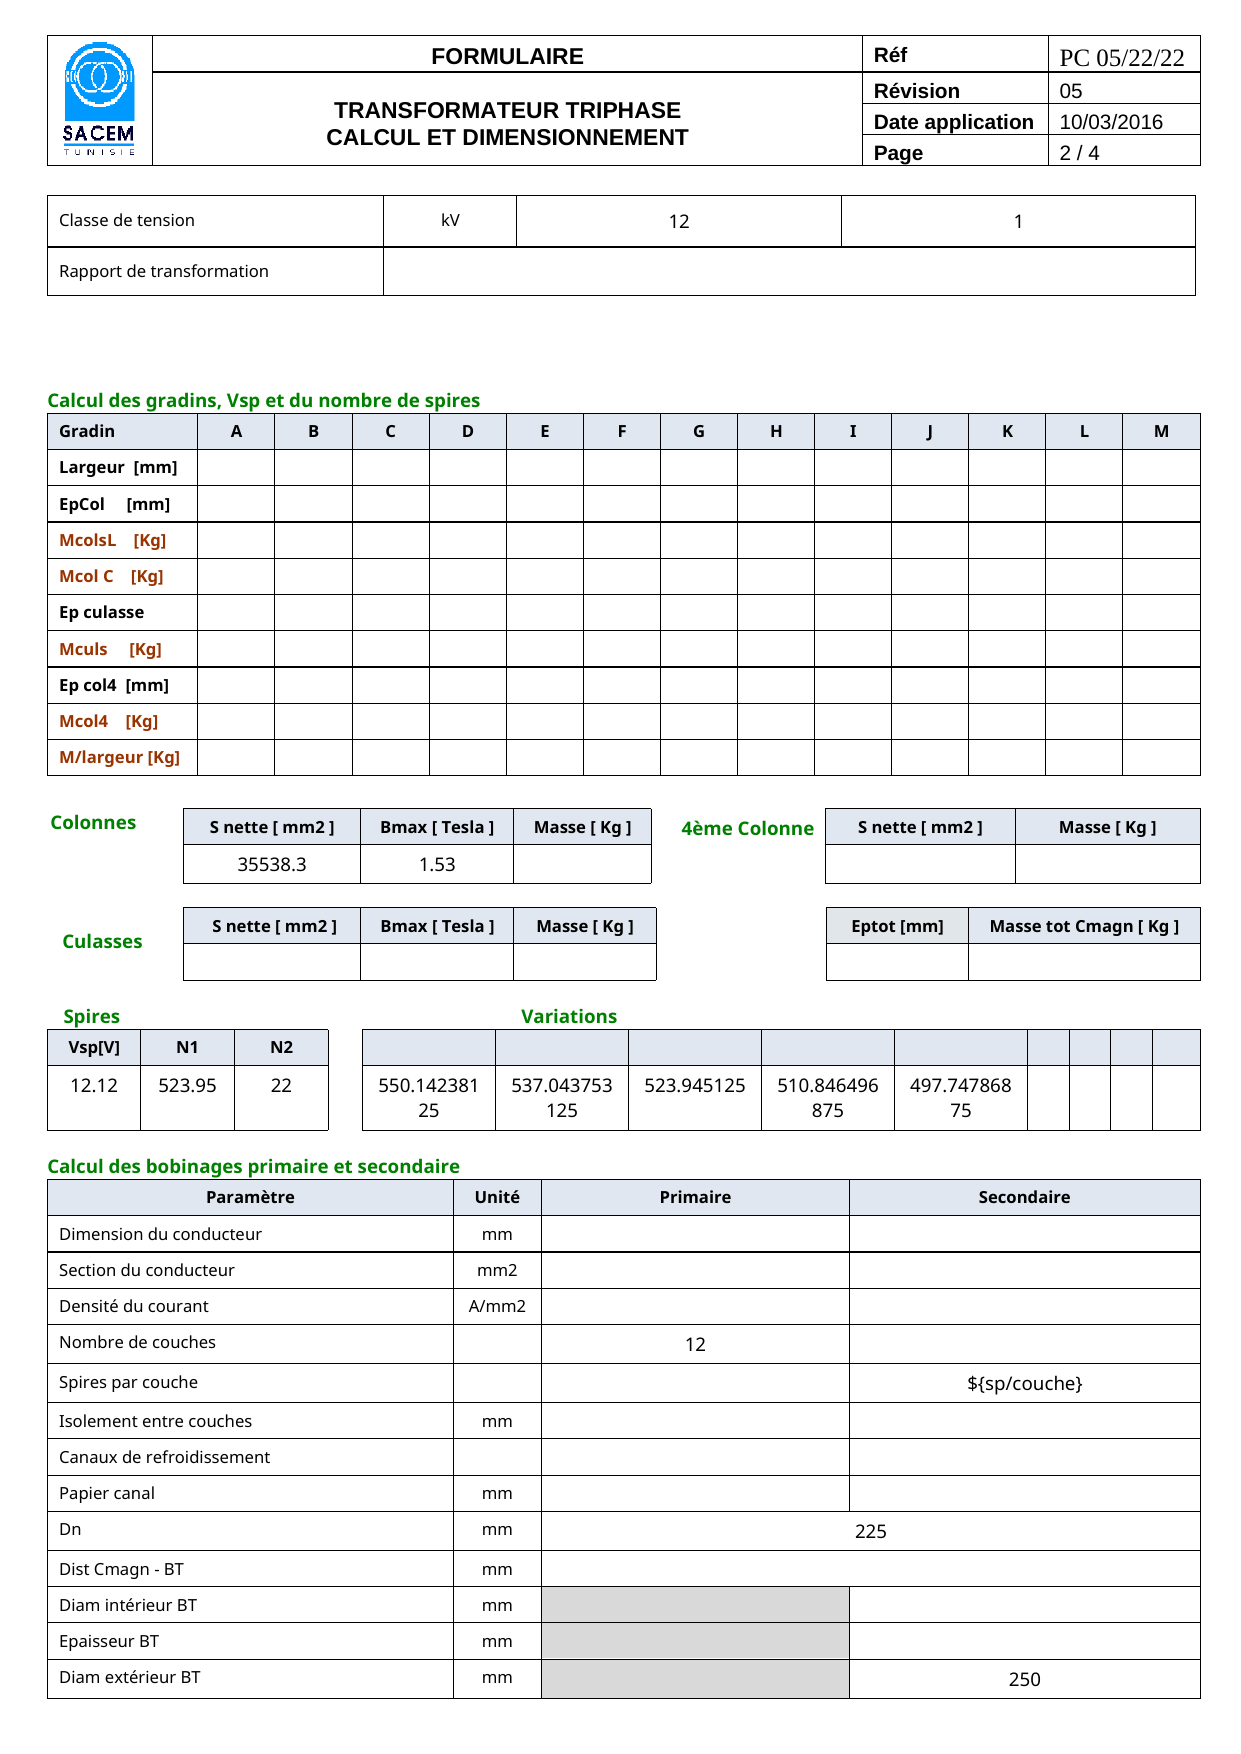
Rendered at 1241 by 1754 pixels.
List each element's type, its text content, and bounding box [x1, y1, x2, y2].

table_cell [542, 1587, 849, 1622]
table_cell Papier canal [48, 1476, 453, 1511]
table_cell [661, 595, 737, 630]
table_header N1 [141, 1030, 234, 1065]
table_cell [892, 559, 968, 594]
table_cell [1123, 740, 1200, 775]
table_cell [430, 740, 506, 775]
table_cell [542, 1216, 849, 1251]
table_header C [353, 414, 429, 449]
table_header [1111, 1030, 1152, 1065]
table_cell [815, 668, 891, 703]
table_cell [738, 523, 814, 558]
table_cell [507, 595, 583, 630]
text Calcul des gradins, Vsp et du nombre de spires [47, 387, 1201, 413]
table_header [629, 1030, 761, 1065]
table_cell [542, 1364, 849, 1402]
table_cell [353, 523, 429, 558]
table_cell McolsL [Kg] [48, 523, 197, 558]
table_cell [430, 450, 506, 485]
table_header K [969, 414, 1045, 449]
table_cell [198, 559, 274, 594]
table_cell [275, 559, 352, 594]
table_cell [198, 704, 274, 739]
table_cell [850, 1216, 1200, 1251]
table_cell [275, 631, 352, 666]
table_cell [850, 1623, 1200, 1658]
table_cell Isolement entre couches [48, 1403, 453, 1438]
table_cell Ep col4 [mm] [48, 668, 197, 703]
table_cell [892, 668, 968, 703]
table_header Vsp[V] [48, 1030, 140, 1065]
table_header [762, 1030, 894, 1065]
table_cell [892, 523, 968, 558]
table_cell [815, 450, 891, 485]
table_cell [1123, 631, 1200, 666]
table_header [329, 1030, 362, 1129]
table_cell [738, 559, 814, 594]
table_cell Ep culasse [48, 595, 197, 630]
table_cell [1046, 740, 1122, 775]
table_cell [815, 523, 891, 558]
table_header [657, 908, 826, 979]
table_header Masse [ Kg ] [514, 908, 656, 943]
table_cell [353, 631, 429, 666]
table_cell [826, 845, 1015, 883]
table_cell [1028, 1066, 1069, 1129]
table_cell [584, 740, 660, 775]
table_cell [1123, 595, 1200, 630]
table_cell [353, 559, 429, 594]
table_header Bmax [ Tesla ] [361, 809, 513, 844]
table_cell [507, 668, 583, 703]
table_header Primaire [542, 1180, 849, 1215]
table_cell [1046, 523, 1122, 558]
table_cell Largeur [mm] [48, 450, 197, 485]
table_cell [514, 845, 651, 883]
table_cell [1016, 845, 1200, 883]
table_cell [661, 740, 737, 775]
table_cell [384, 248, 1195, 295]
table_cell Epaisseur BT [48, 1623, 453, 1658]
table_header 4ème Colonne [652, 809, 825, 883]
table_cell 225 [542, 1512, 1200, 1550]
table_cell [892, 704, 968, 739]
table_cell 12 [517, 196, 841, 246]
table_cell [1046, 631, 1122, 666]
table_header N2 [235, 1030, 328, 1065]
table_cell 550.14238125 [363, 1066, 495, 1129]
table_cell Classe de tension [48, 196, 383, 246]
table_cell 12 [542, 1325, 849, 1363]
table_header [496, 1030, 628, 1065]
table_cell [514, 944, 656, 979]
table_header [363, 1030, 495, 1065]
table_cell [738, 668, 814, 703]
table_cell [198, 595, 274, 630]
table_cell [353, 486, 429, 521]
table_cell [275, 595, 352, 630]
table_cell [815, 486, 891, 521]
table_cell [430, 486, 506, 521]
table_cell mm [454, 1660, 541, 1698]
table_cell [1046, 486, 1122, 521]
table_cell [584, 631, 660, 666]
table_cell A/mm2 [454, 1289, 541, 1324]
table_cell [542, 1439, 849, 1474]
table_header L [1046, 414, 1122, 449]
table_cell [507, 559, 583, 594]
table_cell [353, 450, 429, 485]
table_cell [584, 668, 660, 703]
table_cell [1111, 1066, 1152, 1129]
table_cell [542, 1660, 849, 1698]
table_cell [850, 1587, 1200, 1622]
table_cell [542, 1476, 849, 1511]
table_cell Mculs [Kg] [48, 631, 197, 666]
table_header F [584, 414, 660, 449]
table_cell [1046, 595, 1122, 630]
table_cell mm [454, 1216, 541, 1251]
table_cell [584, 704, 660, 739]
table_header [1028, 1030, 1069, 1065]
table_cell [892, 450, 968, 485]
table_header S nette [ mm2 ] [184, 908, 360, 943]
table_header [895, 1030, 1027, 1065]
table_cell [1123, 450, 1200, 485]
table_cell [198, 668, 274, 703]
table_cell [850, 1289, 1200, 1324]
table_cell 523.945125 [629, 1066, 761, 1129]
table_cell [738, 450, 814, 485]
table_cell [661, 704, 737, 739]
table_cell [815, 631, 891, 666]
table_cell 497.74786875 [895, 1066, 1027, 1129]
table_cell [969, 944, 1200, 979]
table_cell [738, 631, 814, 666]
table_cell [738, 740, 814, 775]
table_header D [430, 414, 506, 449]
table_cell [1046, 668, 1122, 703]
table_cell 250 [850, 1660, 1200, 1698]
table_header Paramètre [48, 1180, 453, 1215]
table_header Masse [ Kg ] [514, 809, 651, 844]
table_cell [584, 450, 660, 485]
table_cell [507, 740, 583, 775]
table_cell [969, 631, 1045, 666]
table_header Masse tot Cmagn [ Kg ] [969, 908, 1200, 943]
table_cell [850, 1476, 1200, 1511]
table_header G [661, 414, 737, 449]
table_cell [584, 523, 660, 558]
table_cell [430, 668, 506, 703]
table_header [1070, 1030, 1110, 1065]
table_cell Densité du courant [48, 1289, 453, 1324]
table_cell [430, 559, 506, 594]
table_cell 22 [235, 1066, 328, 1129]
table_cell [198, 486, 274, 521]
table_cell [275, 523, 352, 558]
table_cell [969, 523, 1045, 558]
table_cell [198, 631, 274, 666]
table_cell [353, 668, 429, 703]
table_cell mm [454, 1551, 541, 1586]
table_cell [969, 595, 1045, 630]
table_header Eptot [mm] [827, 908, 968, 943]
table_cell [507, 631, 583, 666]
table_cell [353, 740, 429, 775]
table_cell [661, 559, 737, 594]
table_cell [353, 704, 429, 739]
table_cell [969, 668, 1045, 703]
table_cell [542, 1403, 849, 1438]
table_header M [1123, 414, 1200, 449]
table_cell [892, 631, 968, 666]
table_cell Dist Cmagn - BT [48, 1551, 453, 1586]
table_cell [661, 631, 737, 666]
table_header Masse [ Kg ] [1016, 809, 1200, 844]
table_cell [454, 1364, 541, 1402]
table_header Gradin [48, 414, 197, 449]
table_cell mm [454, 1623, 541, 1658]
table_cell [850, 1403, 1200, 1438]
table_cell [1046, 704, 1122, 739]
table_cell [1070, 1066, 1110, 1129]
table_cell [507, 704, 583, 739]
table_cell [430, 595, 506, 630]
table_cell 12.12 [48, 1066, 140, 1129]
table_cell [738, 704, 814, 739]
table_cell [275, 740, 352, 775]
table_cell [661, 450, 737, 485]
table_cell [850, 1325, 1200, 1363]
table_header [1153, 1030, 1200, 1065]
table_header I [815, 414, 891, 449]
table_cell Rapport de transformation [48, 248, 383, 295]
table_cell [661, 523, 737, 558]
table_header H [738, 414, 814, 449]
table_cell mm [454, 1403, 541, 1438]
table_cell [969, 559, 1045, 594]
table_cell [275, 668, 352, 703]
table_cell [969, 740, 1045, 775]
table_header J [892, 414, 968, 449]
table_cell [507, 450, 583, 485]
table_cell 523.95 [141, 1066, 234, 1129]
table_cell [198, 450, 274, 485]
table_cell [542, 1289, 849, 1324]
table_cell [1123, 523, 1200, 558]
table_header A [198, 414, 274, 449]
table_cell [969, 704, 1045, 739]
table_cell Mcol C [Kg] [48, 559, 197, 594]
table_cell mm [454, 1587, 541, 1622]
table_cell Spires par couche [48, 1364, 453, 1402]
table_cell 510.846496875 [762, 1066, 894, 1129]
table_cell [542, 1253, 849, 1288]
table_cell [815, 704, 891, 739]
table_cell [184, 944, 360, 979]
text Spires Variations [47, 1003, 1201, 1029]
table_cell [198, 740, 274, 775]
table_cell [454, 1325, 541, 1363]
table_cell [892, 595, 968, 630]
table_cell [738, 595, 814, 630]
table_cell [275, 486, 352, 521]
table_cell [361, 944, 513, 979]
table_cell [353, 595, 429, 630]
table_cell [1123, 704, 1200, 739]
table_cell [454, 1439, 541, 1474]
table_cell 35538.3 [184, 845, 360, 883]
table_cell [507, 486, 583, 521]
table_cell ${sp/couche} [850, 1364, 1200, 1402]
table_cell [1046, 450, 1122, 485]
table_header Secondaire [850, 1180, 1200, 1215]
table_cell Section du conducteur [48, 1253, 453, 1288]
table_cell Mcol4 [Kg] [48, 704, 197, 739]
table_header S nette [ mm2 ] [826, 809, 1015, 844]
table_cell [507, 523, 583, 558]
table_cell [738, 486, 814, 521]
table_cell [430, 523, 506, 558]
table_cell Nombre de couches [48, 1325, 453, 1363]
table_cell [1123, 486, 1200, 521]
table_header B [275, 414, 352, 449]
table_cell Diam extérieur BT [48, 1660, 453, 1698]
table_cell [892, 486, 968, 521]
table_header Bmax [ Tesla ] [361, 908, 513, 943]
table_cell [542, 1551, 1200, 1586]
table_cell [969, 450, 1045, 485]
table_cell [815, 559, 891, 594]
table_cell [275, 450, 352, 485]
table_cell mm [454, 1512, 541, 1550]
table_cell 1.53 [361, 845, 513, 883]
table_cell [1123, 668, 1200, 703]
table_cell [584, 559, 660, 594]
table_header Unité [454, 1180, 541, 1215]
table_cell [815, 740, 891, 775]
table_cell mm [454, 1476, 541, 1511]
table_cell 1 [842, 196, 1195, 246]
table_cell [275, 704, 352, 739]
table_cell [827, 944, 968, 979]
table_cell [850, 1439, 1200, 1474]
table_cell [198, 523, 274, 558]
table_cell [542, 1623, 849, 1658]
table_cell Diam intérieur BT [48, 1587, 453, 1622]
table_cell [661, 668, 737, 703]
table_cell [584, 595, 660, 630]
table_cell [969, 486, 1045, 521]
table_cell M/largeur [Kg] [48, 740, 197, 775]
table_cell [584, 486, 660, 521]
table_cell [850, 1253, 1200, 1288]
table_cell Dimension du conducteur [48, 1216, 453, 1251]
table_cell 537.043753125 [496, 1066, 628, 1129]
table_cell [892, 740, 968, 775]
table_cell [661, 486, 737, 521]
table_cell [1046, 559, 1122, 594]
table_cell EpCol [mm] [48, 486, 197, 521]
table_header E [507, 414, 583, 449]
table_cell [430, 704, 506, 739]
table_cell Dn [48, 1512, 453, 1550]
table_cell [430, 631, 506, 666]
picture [58, 42, 139, 161]
table_cell [1153, 1066, 1200, 1129]
table_cell kV [384, 196, 516, 246]
table_cell Canaux de refroidissement [48, 1439, 453, 1474]
text Calcul des bobinages primaire et secondaire [47, 1153, 1201, 1179]
table_cell [1123, 559, 1200, 594]
table_cell [815, 595, 891, 630]
table_header S nette [ mm2 ] [184, 809, 360, 844]
table_cell mm2 [454, 1253, 541, 1288]
